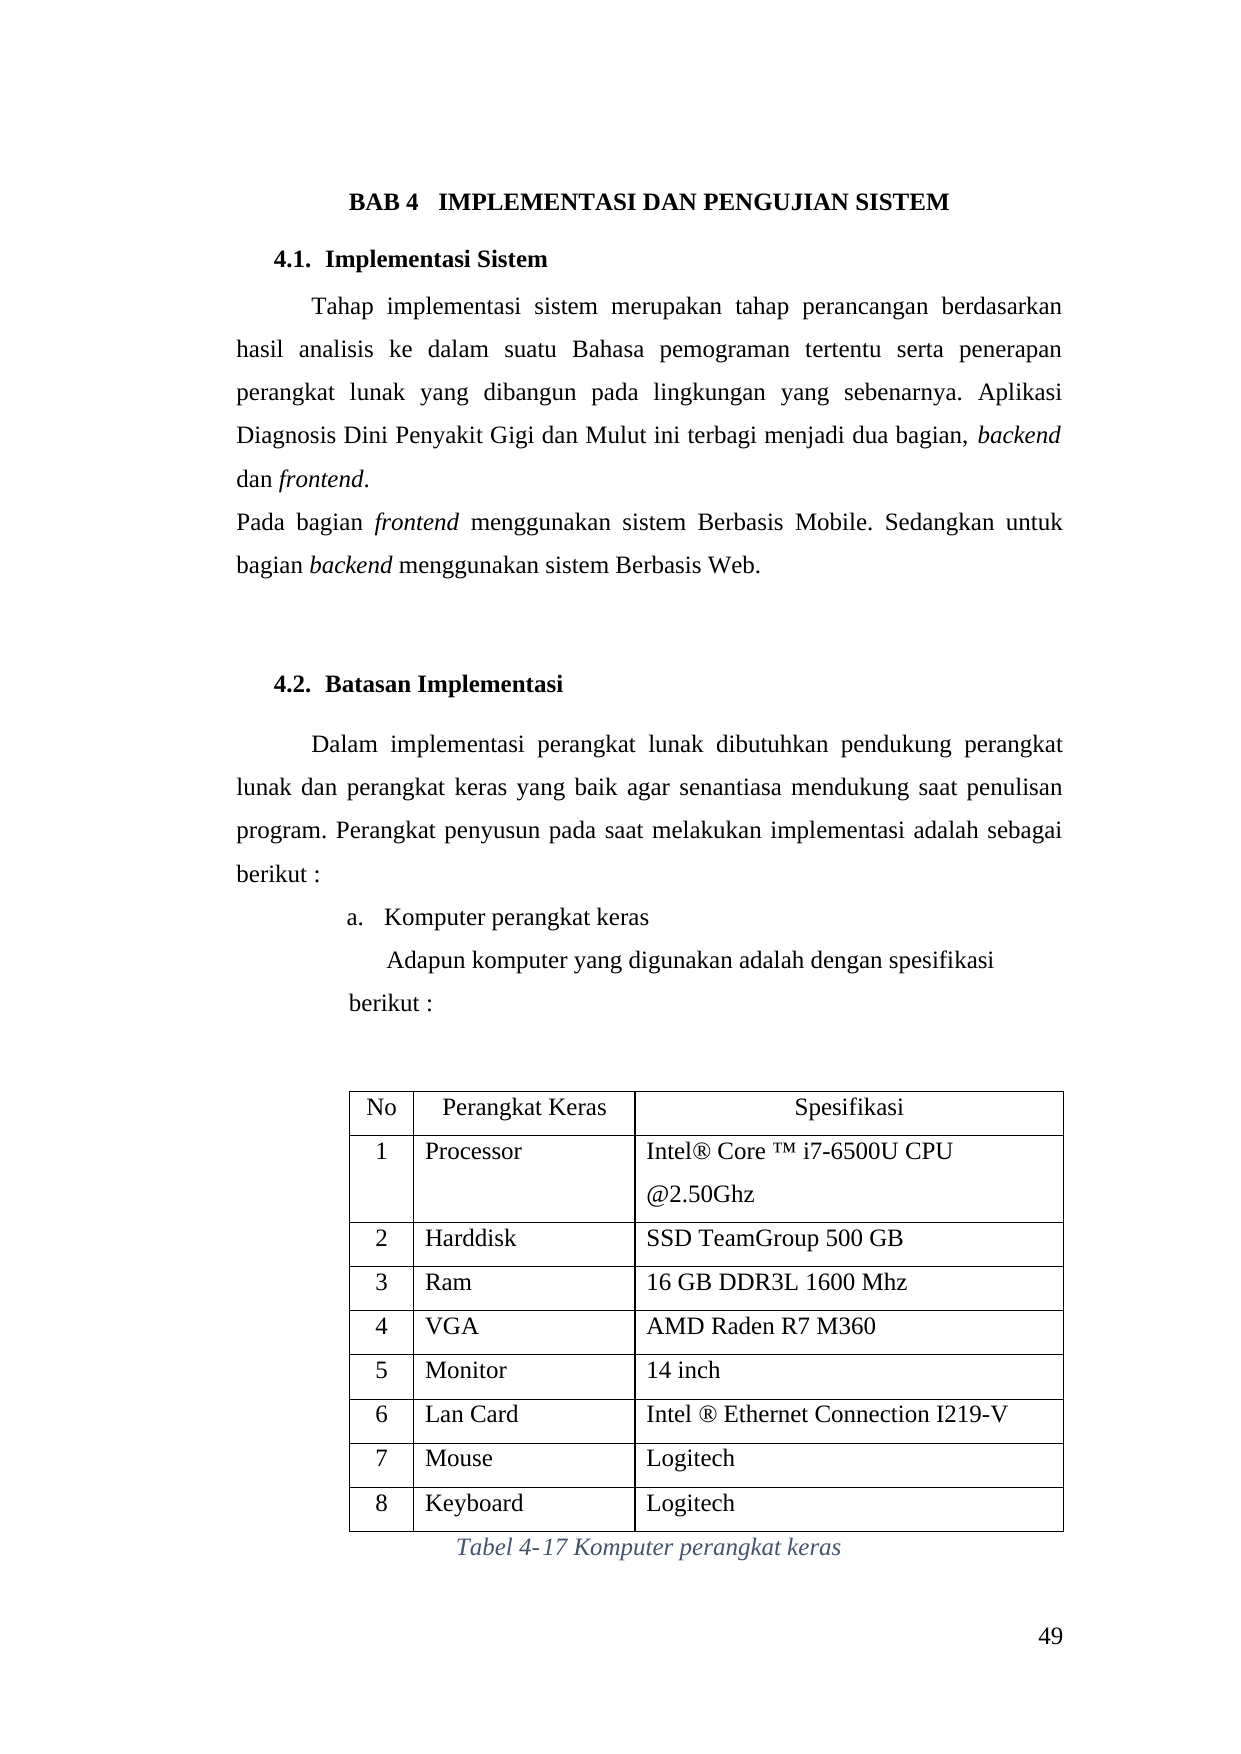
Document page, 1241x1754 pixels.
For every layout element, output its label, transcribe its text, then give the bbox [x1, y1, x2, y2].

table_cell Processor [414, 1136, 634, 1222]
table_cell Intel® Core ™ i7-6500U CPU @2.50Ghz [636, 1136, 1063, 1222]
table_cell 8 [350, 1488, 413, 1531]
table_cell SSD TeamGroup 500 GB [636, 1223, 1063, 1266]
text Tahap implementasi sistem merupakan tahap perancangan berdasarkan hasil analisis ke dalam suatu Bahasa pemograman tertentu serta penerapan perangkat lunak yang dibangun pada lingkungan yang sebenarnya. Aplikasi Diagnosis Dini Penyakit Gigi dan Mulut ini terbagi menjadi dua bagian, backend dan frontend. [236, 291, 1063, 492]
table_cell Lan Card [414, 1400, 634, 1442]
table_cell 14 inch [636, 1355, 1063, 1398]
text Pada bagian frontend menggunakan sistem Berbasis Mobile. Sedangkan untuk bagian backend menggunakan sistem Berbasis Web. [236, 507, 1063, 579]
table_cell Keyboard [414, 1488, 634, 1531]
table_header Perangkat Keras [414, 1092, 634, 1135]
table_cell 6 [350, 1400, 413, 1442]
subtitle IMPLEMENTASI DAN PENGUJIAN SISTEM [235, 187, 1063, 244]
table_cell Monitor [414, 1355, 634, 1398]
table_header No [350, 1092, 413, 1135]
table_cell Mouse [414, 1444, 634, 1487]
table_cell Logitech [636, 1488, 1063, 1531]
list Adapun komputer yang digunakan adalah dengan spesifikasi berikut : [349, 945, 1063, 1060]
table_cell 4 [350, 1311, 413, 1354]
list Implementasi Sistem [274, 244, 1063, 273]
list Komputer perangkat keras [346, 902, 1063, 931]
table_cell 7 [350, 1444, 413, 1487]
table_cell 1 [350, 1136, 413, 1222]
list Batasan Implementasi [274, 669, 1063, 698]
table_cell Harddisk [414, 1223, 634, 1266]
table_cell Logitech [636, 1444, 1063, 1487]
table_cell 3 [350, 1267, 413, 1310]
table_cell Ram [414, 1267, 634, 1310]
table_cell AMD Raden R7 M360 [636, 1311, 1063, 1354]
table_cell VGA [414, 1311, 634, 1354]
table_cell 2 [350, 1223, 413, 1266]
table_cell 5 [350, 1355, 413, 1398]
table_cell Intel ® Ethernet Connection I219-V [636, 1400, 1063, 1442]
text Dalam implementasi perangkat lunak dibutuhkan pendukung perangkat lunak dan perangkat keras yang baik agar senantiasa mendukung saat penulisan program. Perangkat penyusun pada saat melakukan implementasi adalah sebagai berikut : [236, 729, 1063, 887]
table_cell 16 GB DDR3L 1600 Mhz [636, 1267, 1063, 1310]
table_header Spesifikasi [636, 1092, 1063, 1135]
